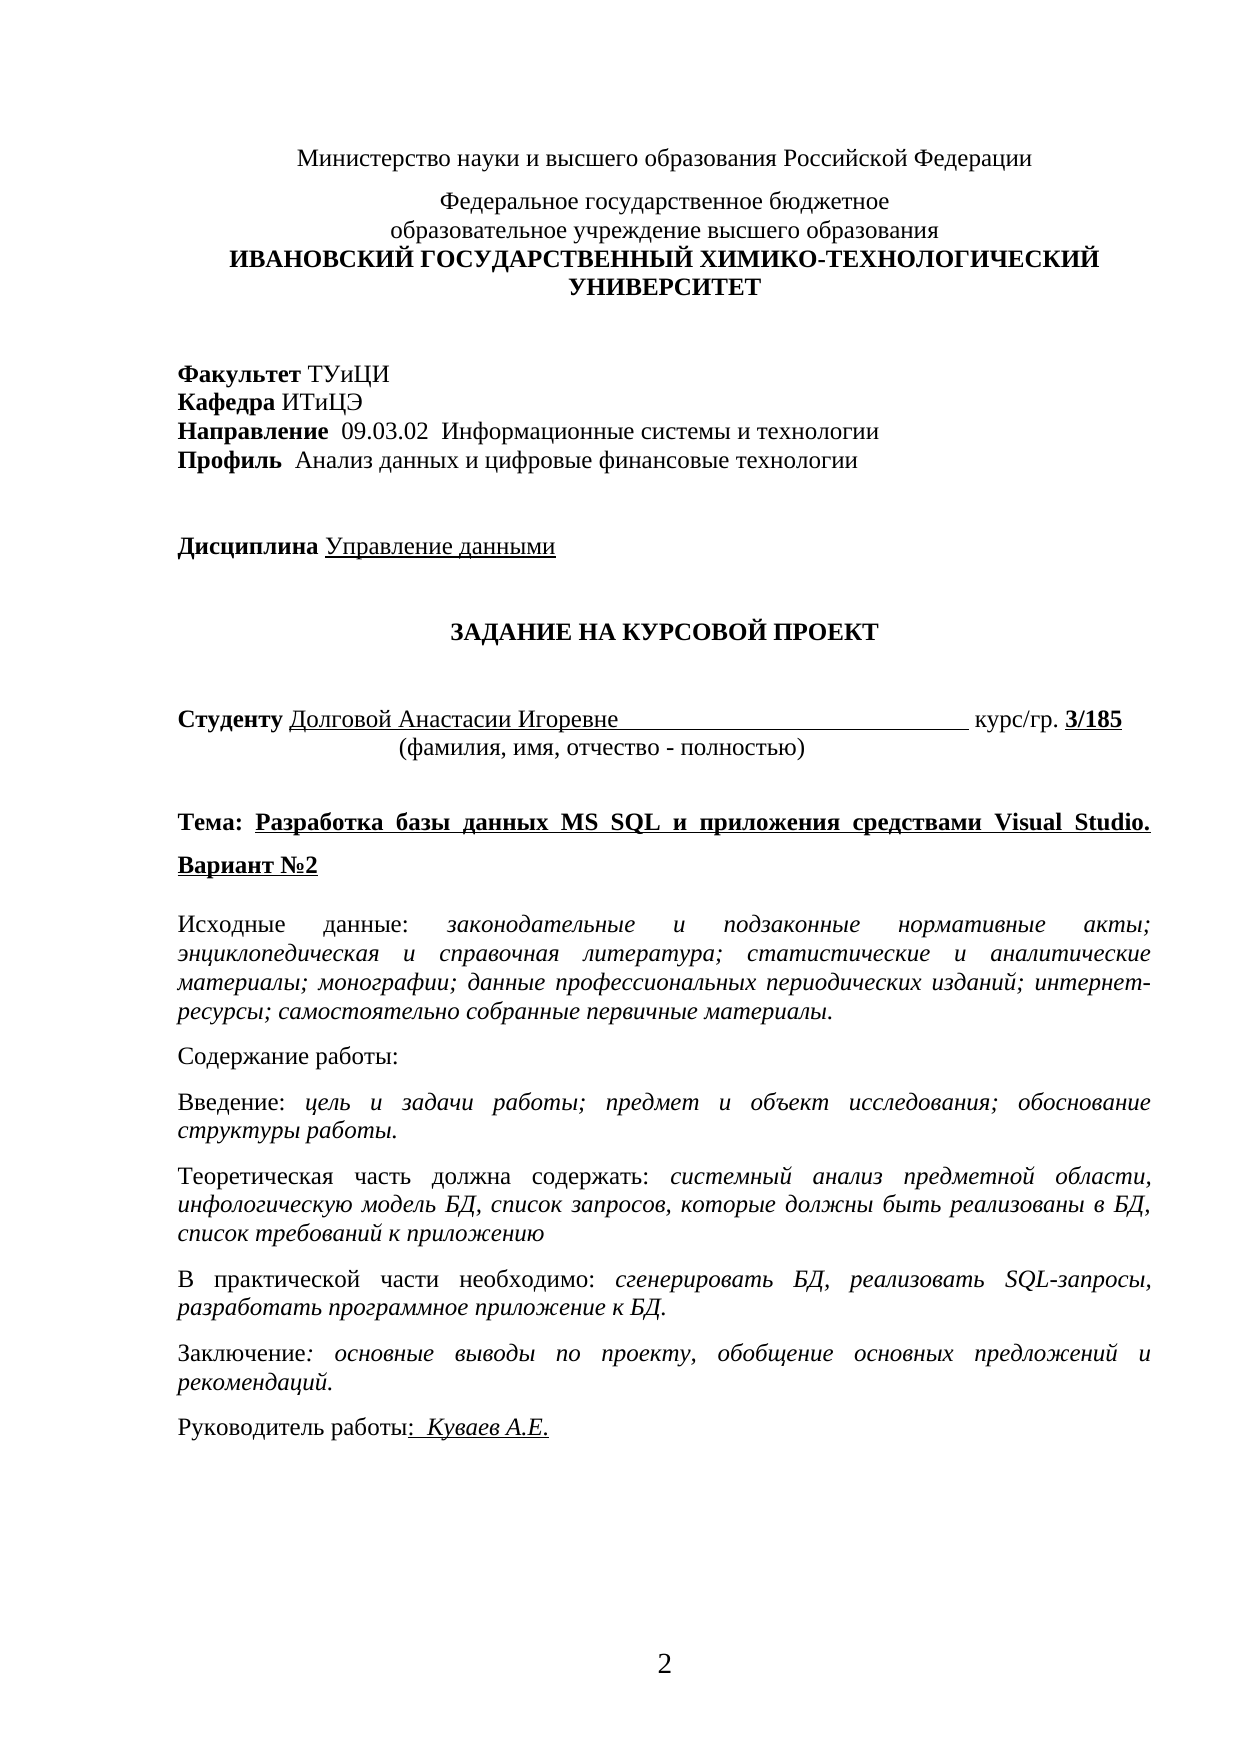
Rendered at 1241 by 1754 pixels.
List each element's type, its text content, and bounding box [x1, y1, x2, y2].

text Студенту Долговой Анастасии Игоревне курс/гр. 3/185 [177, 704, 1152, 732]
text Тема: Разработка базы данных MS SQL и приложения средствами Visual Studio. Вариант №2 [177, 807, 1152, 878]
text Теоретическая часть должна содержать: системный анализ предметной области, инфологическую модель БД, список запросов, которые должны быть реализованы в БД, список требований к приложению [177, 1161, 1152, 1247]
text Введение: цель и задачи работы; предмет и объект исследования; обоснование структуры работы. [177, 1087, 1152, 1144]
text Дисциплина Управление данными [177, 531, 1152, 560]
text образовательное учреждение высшего образования [177, 215, 1152, 244]
text Профиль Анализ данных и цифровые финансовые технологии [177, 445, 1152, 474]
text Кафедра ИТиЦЭ [177, 387, 1152, 416]
text Заключение: основные выводы по проекту, обобщение основных предложений и рекомендаций. [177, 1338, 1152, 1395]
text Федеральное государственное бюджетное [177, 186, 1152, 215]
text Руководитель работы: Куваев А.Е. [177, 1412, 1152, 1441]
text В практической части необходимо: сгенерировать БД, реализовать SQL-запросы, разработать программное приложение к БД. [177, 1264, 1152, 1321]
text Министерство науки и высшего образования Российской Федерации [177, 143, 1152, 172]
text Исходные данные: законодательные и подзаконные нормативные акты; энциклопедическая и справочная литература; статистические и аналитические материалы; монографии; данные профессиональных периодических изданий; интернет-ресурсы; самостоятельно собранные первичные материалы. [177, 909, 1152, 1024]
text ИВАНОВСКИЙ ГОСУДАРСТВЕННЫЙ ХИМИКО-ТЕХНОЛОГИЧЕСКИЙ УНИВЕРСИТЕТ [177, 244, 1152, 301]
text Факультет ТУиЦИ [177, 359, 1152, 387]
text (фамилия, имя, отчество - полностью) [177, 732, 1152, 761]
text Направление 09.03.02 Информационные системы и технологии [177, 416, 1152, 445]
text Содержание работы: [177, 1041, 1152, 1070]
text ЗАДАНИЕ НА КУРСОВОЙ ПРОЕКТ [177, 617, 1152, 646]
